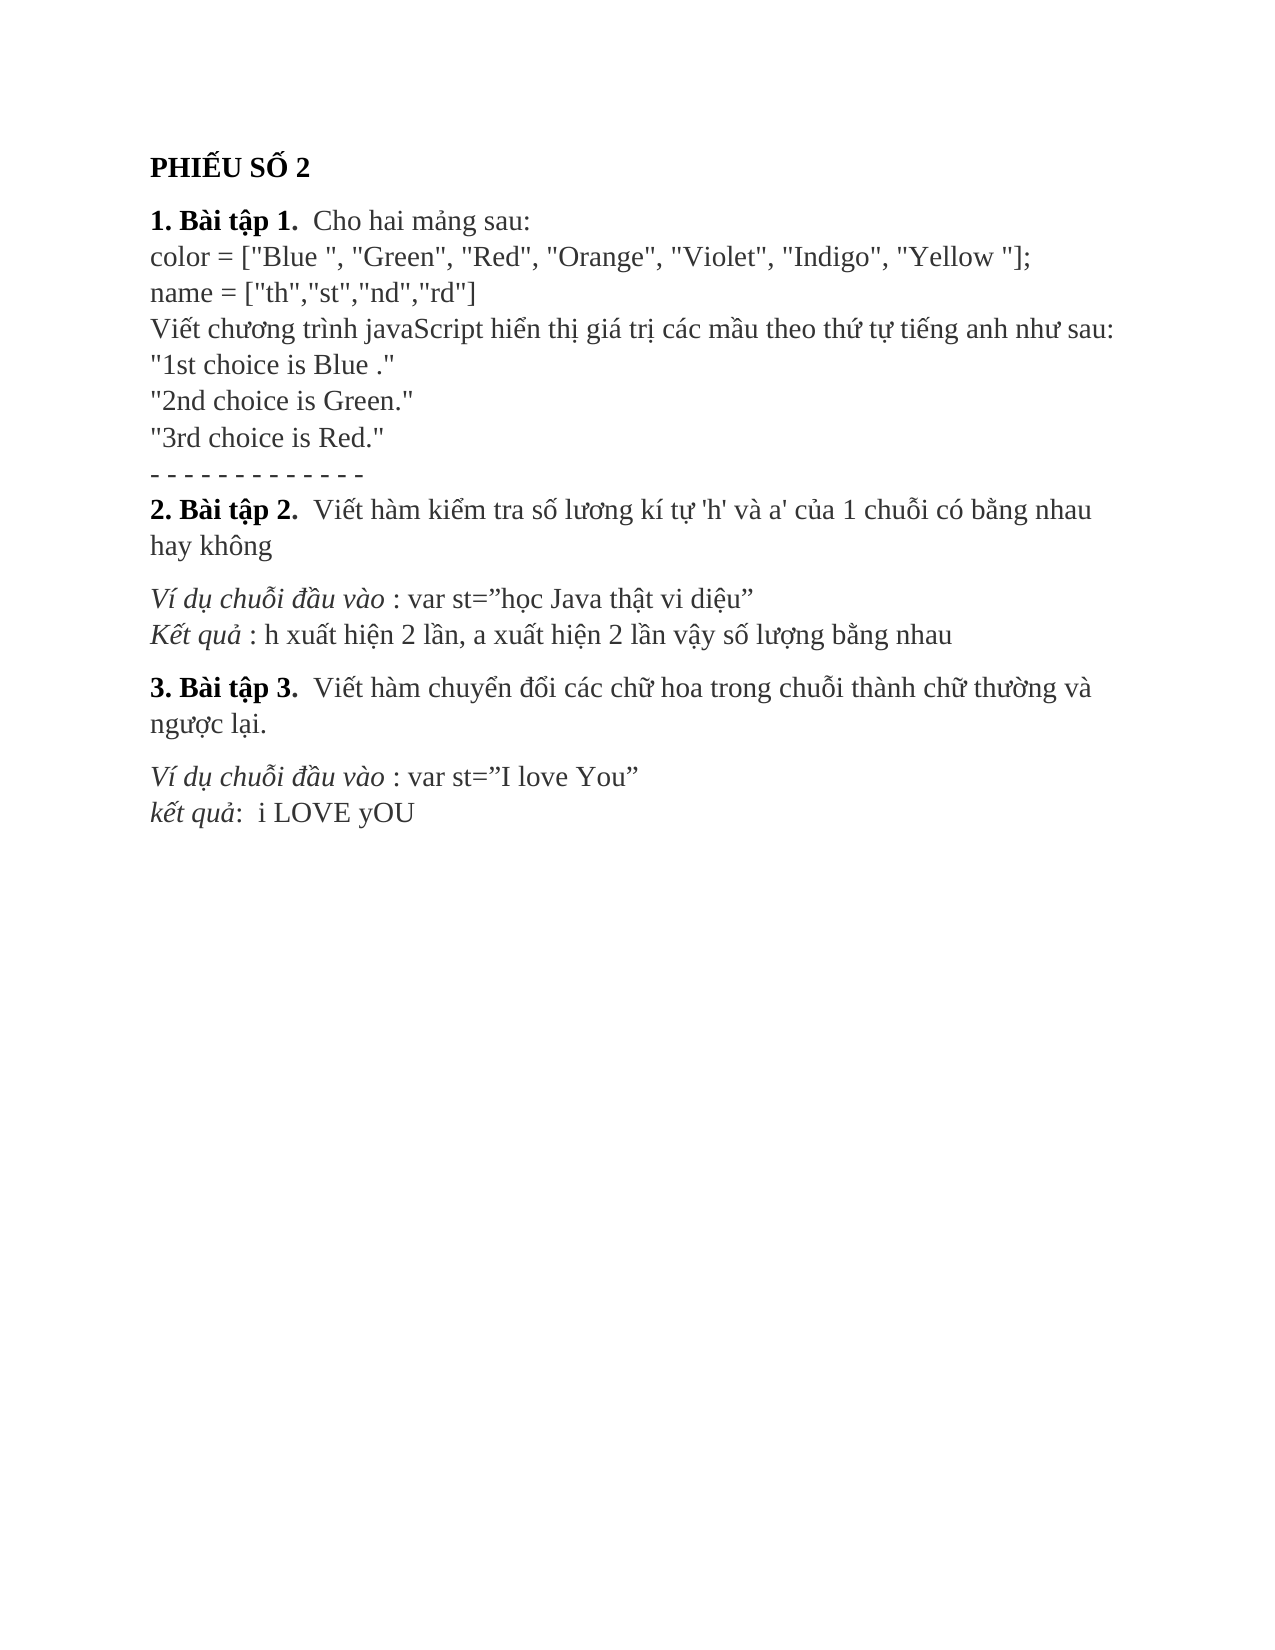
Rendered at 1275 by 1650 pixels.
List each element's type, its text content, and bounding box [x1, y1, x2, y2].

text 1. Bài tập 1. Cho hai mảng sau: color = ["Blue ", "Green", "Red", "Orange", "Violet", "Indigo", "Yellow "]; name = ["th","st","nd","rd"] Viết chương trình javaScript hiển thị giá trị các mầu theo thứ tự tiếng anh như sau: "1st choice is Blue ." "2nd choice is Green." "3rd choice is Red." - - - - - - - - - - - - - 2. Bài tập 2. Viết hàm kiểm tra số lương kí tự 'h' và a' của 1 chuỗi có bằng nhau hay không [150, 203, 1125, 562]
text PHIẾU SỐ 2 [150, 150, 1125, 183]
text 3. Bài tập 3. Viết hàm chuyển đổi các chữ hoa trong chuỗi thành chữ thường và ngược lại. [150, 670, 1125, 739]
text Ví dụ chuỗi đầu vào : var st=”I love You” kết quả: i LOVE yOU [150, 759, 1125, 828]
text Ví dụ chuỗi đầu vào : var st=”học Java thật vi diệu” Kết quả : h xuất hiện 2 lần, a xuất hiện 2 lần vậy số lượng bằng nhau [150, 581, 1125, 651]
